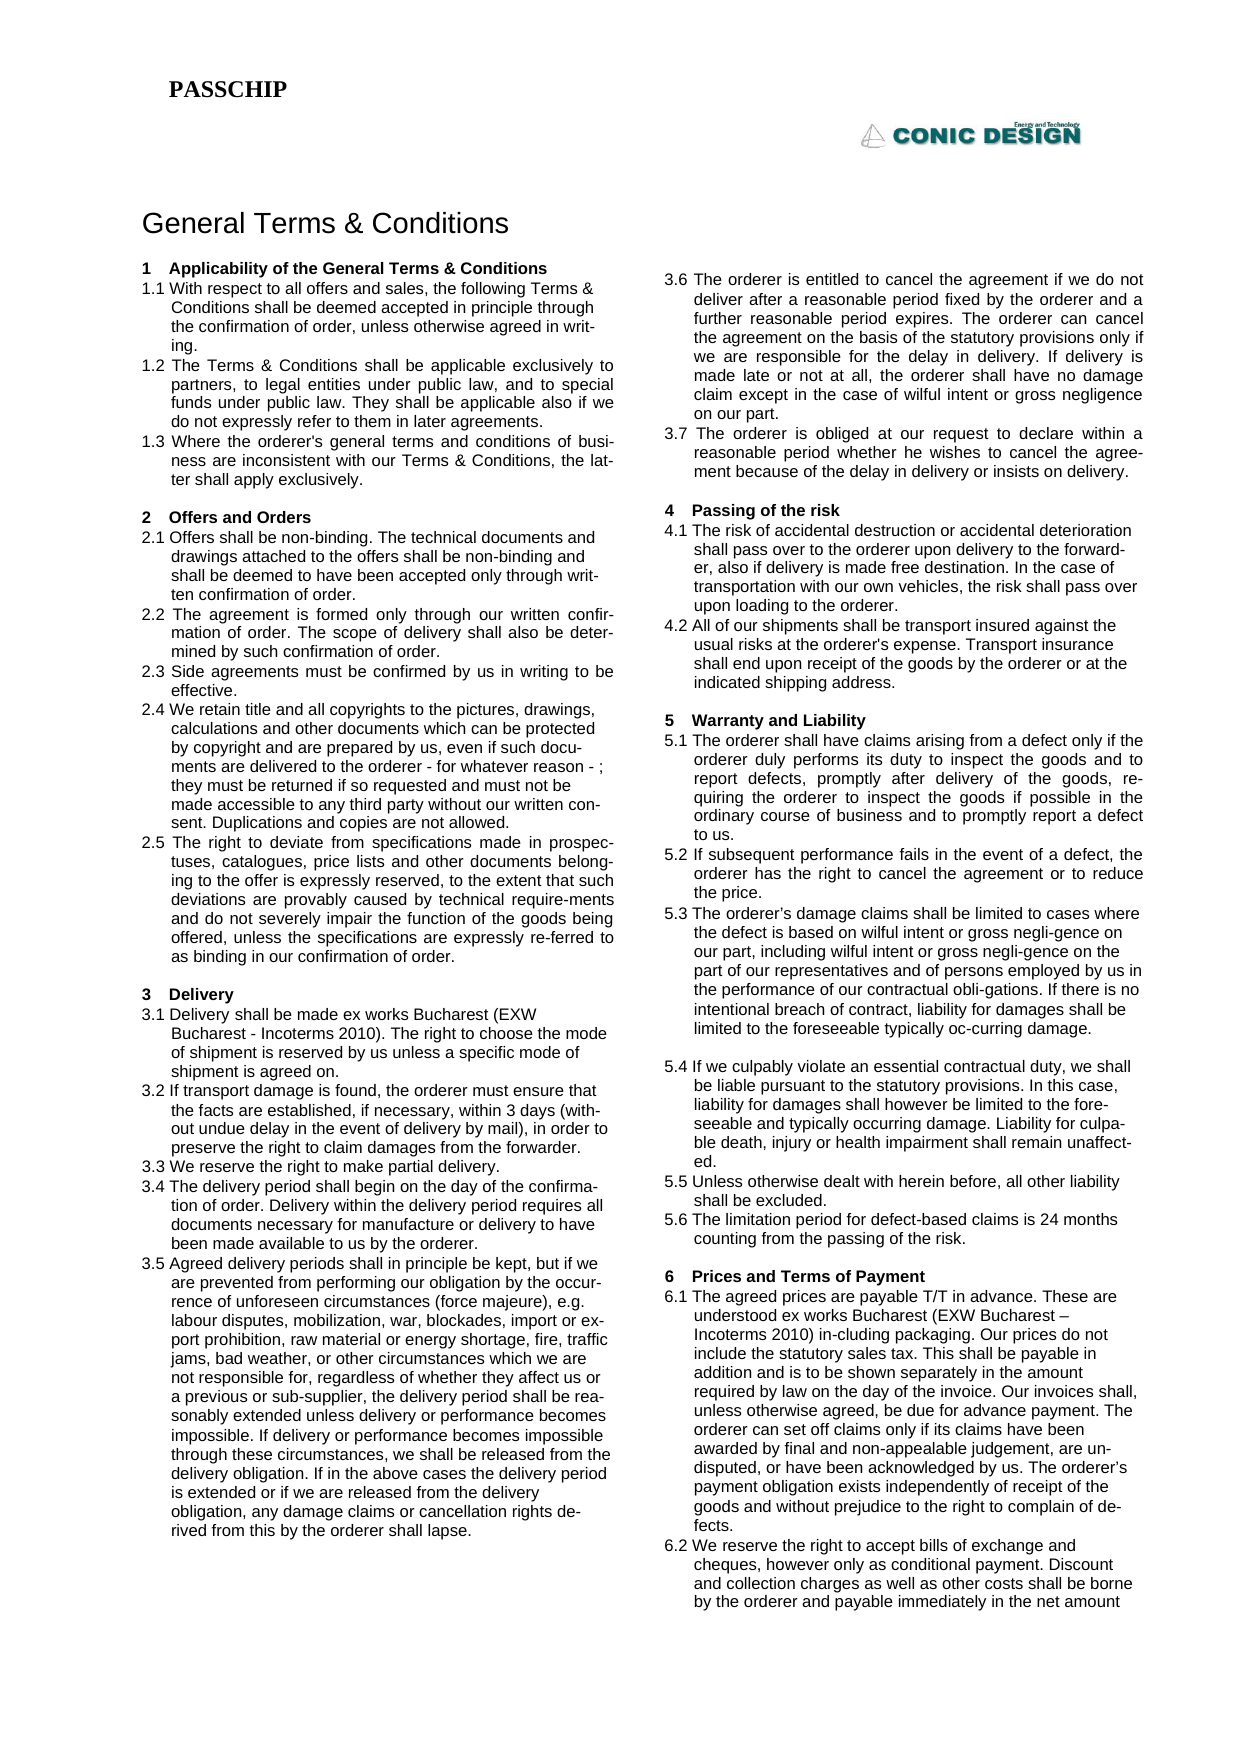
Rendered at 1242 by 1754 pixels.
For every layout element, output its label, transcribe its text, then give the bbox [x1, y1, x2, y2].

text 2.4 We retain title and all copyrights to the pictures, drawings, calculations and other documents which can be protected by copyright and are prepared by us, even if such docu-ments are delivered to the orderer - for whatever reason - ; they must be returned if so requested and must not be made accessible to any third party without our written con-sent. Duplications and copies are not allowed. [141, 701, 614, 832]
text 2 Offers and Orders [142, 508, 614, 527]
text 1 Applicability of the General Terms & Conditions [142, 259, 614, 278]
text 2.3 Side agreements must be confirmed by us in writing to be effective. [141, 663, 614, 699]
text 6.1 The agreed prices are payable T/T in advance. These are understood ex works Bucharest (EXW Bucharest – Incoterms 2010) in-cluding packaging. Our prices do not include the statutory sales tax. This shall be payable in addition and is to be shown separately in the amount required by law on the day of the invoice. Our invoices shall, unless otherwise agreed, be due for advance payment. The orderer can set off claims only if its claims have been awarded by final and non-appealable judgement, are un-disputed, or have been acknowledged by us. The orderer’s payment obligation exists independently of receipt of the goods and without prejudice to the right to complain of de-fects. [664, 1287, 1144, 1534]
text 1.3 Where the orderer's general terms and conditions of busi-ness are inconsistent with our Terms & Conditions, the lat-ter shall apply exclusively. [141, 433, 614, 489]
text PASSCHIP [169, 76, 1144, 103]
text 3.6 The orderer is entitled to cancel the agreement if we do not deliver after a reasonable period fixed by the orderer and a further reasonable period expires. The orderer can cancel the agreement on the basis of the statutory provisions only if we are responsible for the delay in delivery. If delivery is made late or not at all, the orderer shall have no damage claim except in the case of wilful intent or gross negligence on our part. [664, 271, 1144, 423]
text 3.7 The orderer is obliged at our request to declare within a reasonable period whether he wishes to cancel the agree-ment because of the delay in delivery or insists on delivery. [664, 425, 1144, 481]
text 3.2 If transport damage is found, the orderer must ensure that the facts are established, if necessary, within 3 days (with-out undue delay in the event of delivery by mail), in order to preserve the right to claim damages from the forwarder. [141, 1082, 614, 1157]
text 2.5 The right to deviate from specifications made in prospec-tuses, catalogues, price lists and other documents belong-ing to the offer is expressly reserved, to the extent that such deviations are provably caused by technical require-ments and do not severely impair the function of the goods being offered, unless the specifications are expressly re-ferred to as binding in our confirmation of order. [141, 834, 614, 966]
text 2.1 Offers shall be non-binding. The technical documents and drawings attached to the offers shall be non-binding and shall be deemed to have been accepted only through writ-ten confirmation of order. [141, 529, 614, 604]
picture [851, 113, 1119, 162]
text 1.1 With respect to all offers and sales, the following Terms & Conditions shall be deemed accepted in principle through the confirmation of order, unless otherwise agreed in writ-ing. [141, 279, 614, 354]
text 3.3 We reserve the right to make partial delivery. [142, 1157, 614, 1176]
text 3.4 The delivery period shall begin on the day of the confirma-tion of order. Delivery within the delivery period requires all documents necessary for manufacture or delivery to have been made available to us by the orderer. [141, 1177, 614, 1253]
text 5.5 Unless otherwise dealt with herein before, all other liability shall be excluded. [664, 1172, 1144, 1209]
text 4.2 All of our shipments shall be transport insured against the usual risks at the orderer's expense. Transport insurance shall end upon receipt of the goods by the orderer or at the indicated shipping address. [664, 617, 1144, 692]
text 5.3 The orderer’s damage claims shall be limited to cases where the defect is based on wilful intent or gross negli-gence on our part, including wilful intent or gross negli-gence on the part of our representatives and of persons employed by us in the performance of our contractual obli-gations. If there is no intentional breach of contract, liability for damages shall be limited to the foreseeable typically oc-curring damage. [664, 903, 1144, 1038]
text 3.5 Agreed delivery periods shall in principle be kept, but if we are prevented from performing our obligation by the occur-rence of unforeseen circumstances (force majeure), e.g. labour disputes, mobilization, war, blockades, import or ex-port prohibition, raw material or energy shortage, fire, traffic jams, bad weather, or other circumstances which we are not responsible for, regardless of whether they affect us or a previous or sub-supplier, the delivery period shall be rea-sonably extended unless delivery or performance becomes impossible. If delivery or performance becomes impossible through these circumstances, we shall be released from the delivery obligation. If in the above cases the delivery period is extended or if we are released from the delivery obligation, any damage claims or cancellation rights de-rived from this by the orderer shall lapse. [141, 1254, 614, 1540]
text 3.1 Delivery shall be made ex works Bucharest (EXW Bucharest - Incoterms 2010). The right to choose the mode of shipment is reserved by us unless a specific mode of shipment is agreed on. [141, 1005, 614, 1081]
text 5 Warranty and Liability [664, 711, 1144, 730]
text 6 Prices and Terms of Payment [664, 1266, 1144, 1286]
text 3 Delivery [142, 985, 614, 1004]
text 4.1 The risk of accidental destruction or accidental deterioration shall pass over to the orderer upon delivery to the forward-er, also if delivery is made free destination. In the case of transportation with our own vehicles, the risk shall pass over upon loading to the orderer. [664, 521, 1144, 615]
text 5.4 If we culpably violate an essential contractual duty, we shall be liable pursuant to the statutory provisions. In this case, liability for damages shall however be limited to the fore-seeable and typically occurring damage. Liability for culpa-ble death, injury or health impairment shall remain unaffect-ed. [664, 1057, 1144, 1171]
text 1.2 The Terms & Conditions shall be applicable exclusively to partners, to legal entities under public law, and to special funds under public law. They shall be applicable also if we do not expressly refer to them in later agreements. [141, 356, 614, 431]
text 5.1 The orderer shall have claims arising from a defect only if the orderer duly performs its duty to inspect the goods and to report defects, promptly after delivery of the goods, re-quiring the orderer to inspect the goods if possible in the ordinary course of business and to promptly report a defect to us. [664, 731, 1144, 844]
text 6.2 We reserve the right to accept bills of exchange and cheques, however only as conditional payment. Discount and collection charges as well as other costs shall be borne by the orderer and payable immediately in the net amount [664, 1536, 1144, 1611]
text 4 Passing of the risk [664, 500, 1144, 519]
text 5.2 If subsequent performance fails in the event of a defect, the orderer has the right to cancel the agreement or to reduce the price. [664, 846, 1144, 902]
text General Terms & Conditions [142, 206, 614, 240]
text 2.2 The agreement is formed only through our written confir-mation of order. The scope of delivery shall also be deter-mined by such confirmation of order. [141, 605, 614, 661]
text 5.6 The limitation period for defect-based claims is 24 months counting from the passing of the risk. [664, 1211, 1144, 1248]
